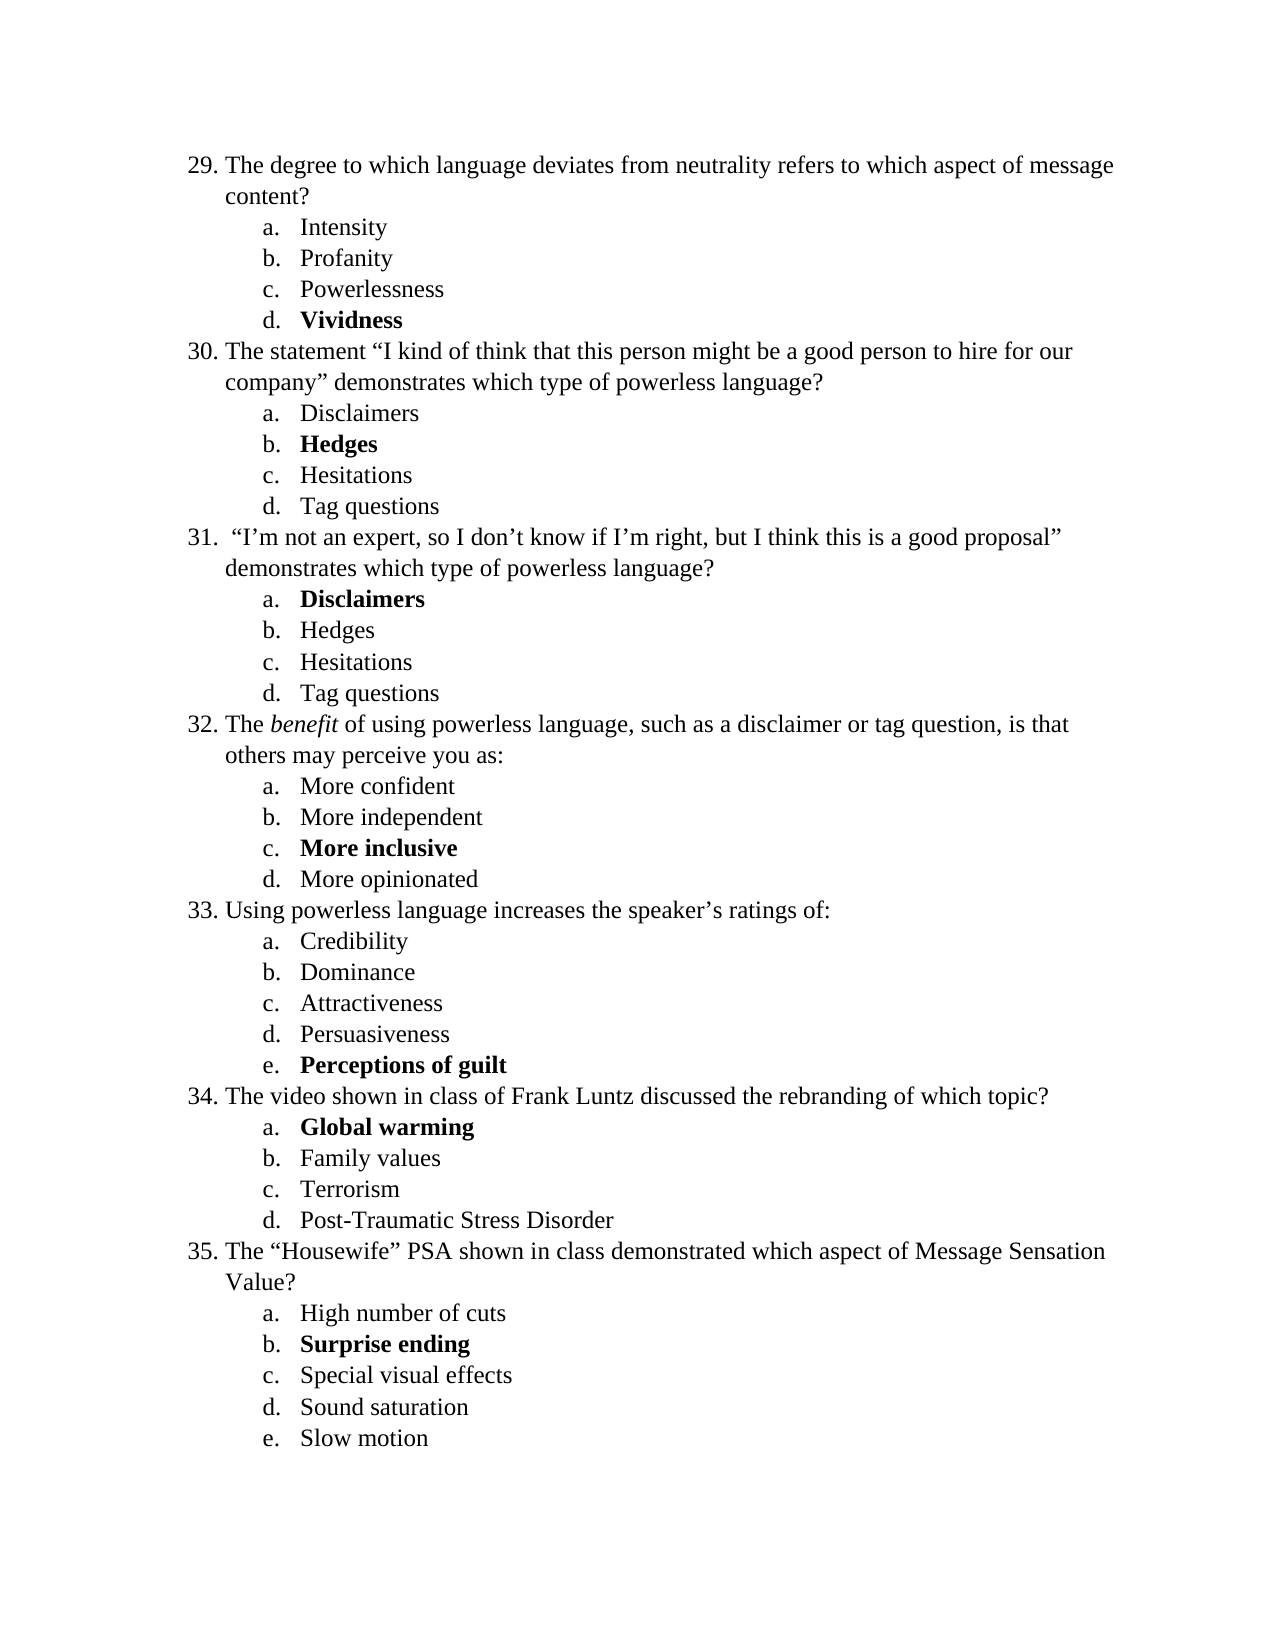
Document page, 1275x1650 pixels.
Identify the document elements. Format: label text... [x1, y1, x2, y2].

list Powerlessness [262, 274, 1125, 303]
list Intensity [262, 212, 1125, 241]
list Sound saturation [262, 1392, 1125, 1420]
list Vividness [262, 305, 1125, 334]
list Disclaimers [262, 398, 1125, 427]
list Slow motion [262, 1423, 1125, 1451]
list High number of cuts [262, 1298, 1125, 1327]
list The degree to which language deviates from neutrality refers to which aspect of message content? [187, 150, 1125, 210]
list Hesitations [262, 647, 1125, 675]
list Surprise ending [262, 1329, 1125, 1358]
list Hesitations [262, 460, 1125, 489]
list Special visual effects [262, 1361, 1125, 1389]
list Family values [262, 1143, 1125, 1172]
list Hedges [262, 616, 1125, 644]
list Persuasiveness [262, 1019, 1125, 1048]
list More confident [262, 771, 1125, 799]
list The statement “I kind of think that this person might be a good person to hire for our company” demonstrates which type of powerless language? [187, 336, 1125, 396]
list The video shown in class of Frank Luntz discussed the rebranding of which topic? [187, 1081, 1125, 1110]
list Profanity [262, 243, 1125, 272]
list Global warming [262, 1112, 1125, 1141]
list The benefit of using powerless language, such as a disclaimer or tag question, is that others may perceive you as: [187, 709, 1125, 768]
list Credibility [262, 926, 1125, 955]
list More inclusive [262, 833, 1125, 862]
list Using powerless language increases the speaker’s ratings of: [187, 895, 1125, 924]
list More opinionated [262, 864, 1125, 893]
list The “Housewife” PSA shown in class demonstrated which aspect of Message Sensation Value? [187, 1236, 1125, 1296]
list Tag questions [262, 678, 1125, 706]
list Disclaimers [262, 584, 1125, 613]
list Tag questions [262, 491, 1125, 520]
list “I’m not an expert, so I don’t know if I’m right, but I think this is a good proposal” demonstrates which type of powerless language? [187, 522, 1125, 582]
list Terrorism [262, 1174, 1125, 1203]
list Attractiveness [262, 988, 1125, 1017]
list Dominance [262, 957, 1125, 986]
list Post-Traumatic Stress Disorder [262, 1205, 1125, 1234]
list More independent [262, 802, 1125, 831]
list Perceptions of guilt [262, 1050, 1125, 1079]
list Hedges [262, 429, 1125, 458]
